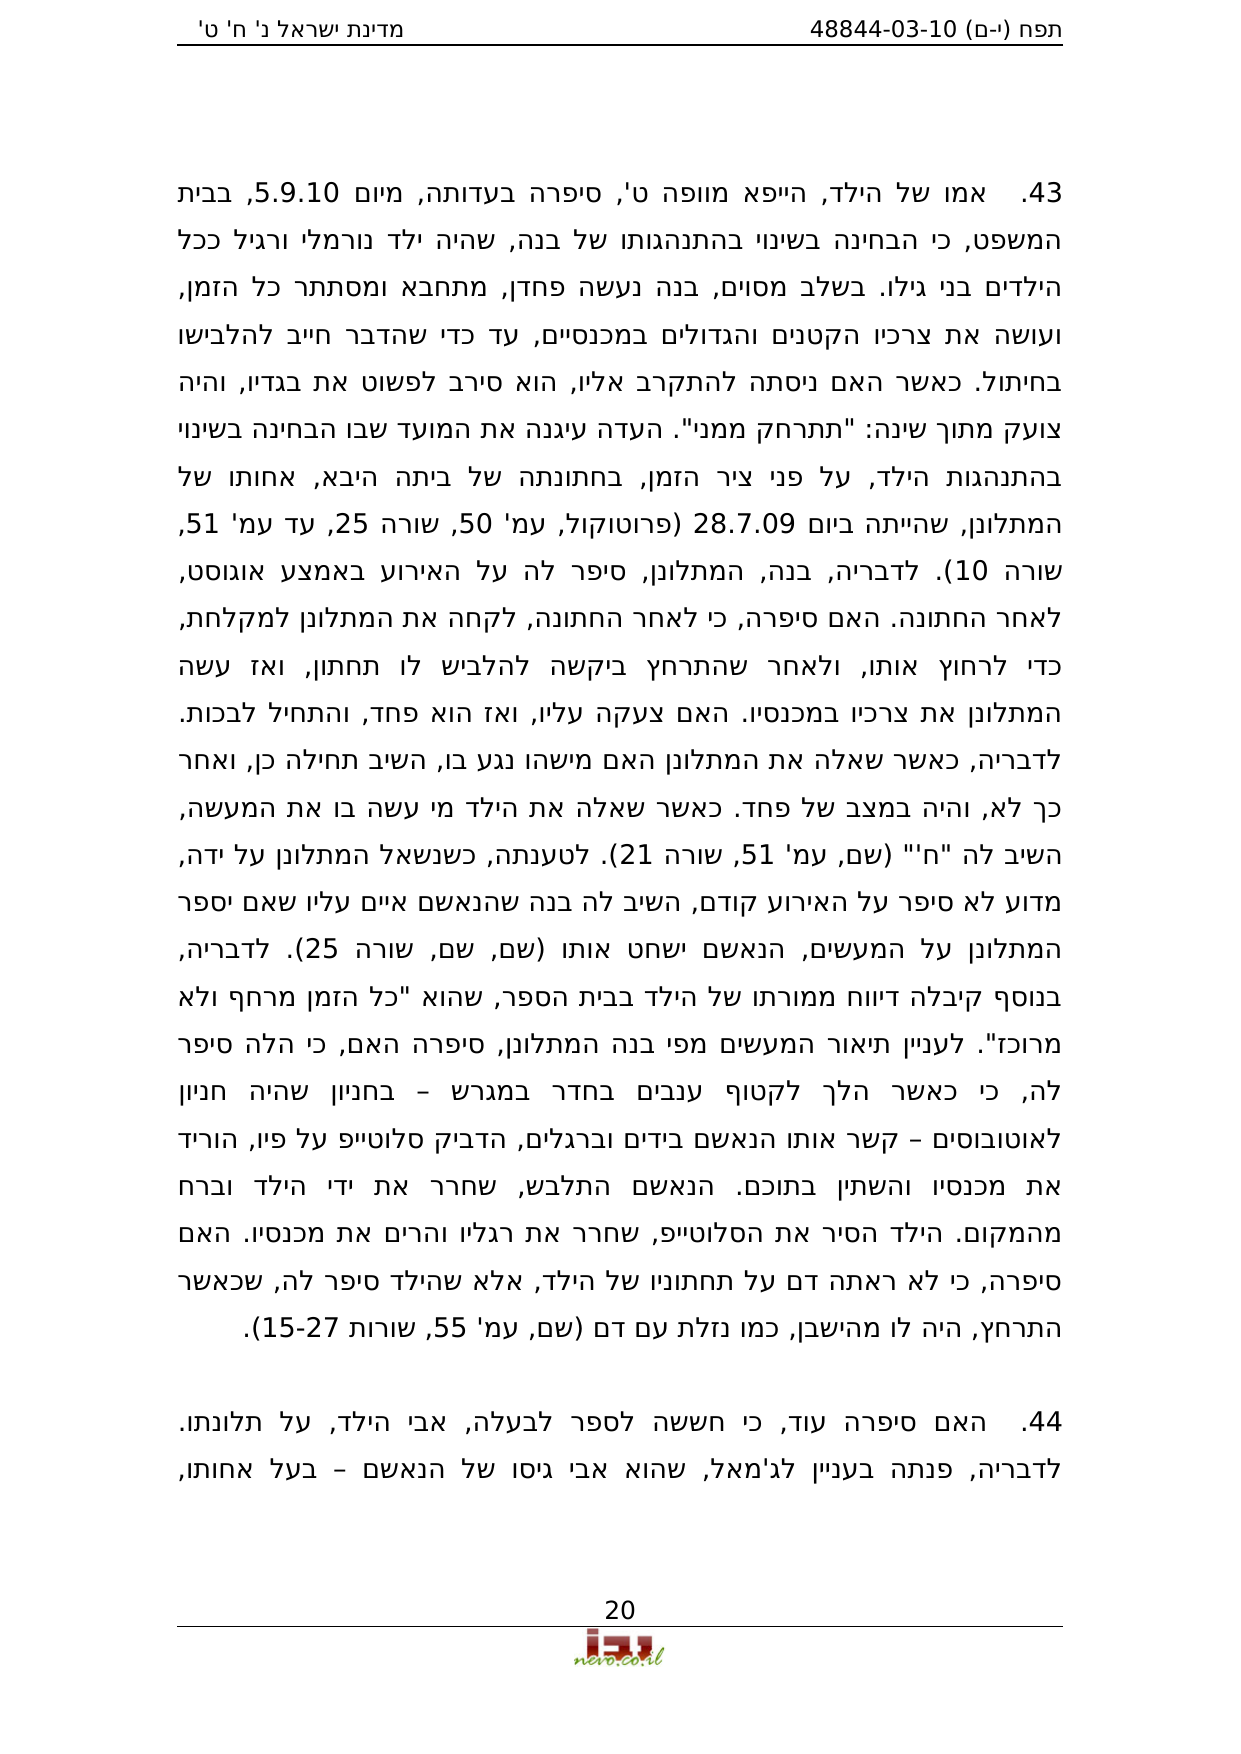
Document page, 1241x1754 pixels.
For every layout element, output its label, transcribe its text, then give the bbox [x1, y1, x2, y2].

picture [574, 1628, 666, 1667]
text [177, 1406, 1063, 1485]
text 43. אמו של הילד, הייפא מוופה ט', סיפרה בעדותה, מיום 5.9.10, בבית המשפט, כי הבחינה בשינוי בהתנהגותו של בנה, שהיה ילד נורמלי ורגיל ככל הילדים בני גילו. בשלב מסוים, בנה נעשה פחדן, מתחבא ומסתתר כל הזמן, ועושה את צרכיו הקטנים והגדולים במכנסיים, עד כדי שהדבר חייב להלבישו בחיתול. כאשר האם ניסתה להתקרב אליו, הוא סירב לפשוט את בגדיו, והיה צועק מתוך שינה: "תתרחק ממני". העדה עיגנה את המועד שבו הבחינה בשינוי בהתנהגות הילד, על פני ציר הזמן, בחתונתה של ביתה היבא, אחותו של המתלונן, שהייתה ביום 28.7.09 (פרוטוקול, עמ' 50, שורה 25, עד עמ' 51, שורה 10). לדבריה, בנה, המתלונן, סיפר לה על האירוע באמצע אוגוסט, לאחר החתונה. האם סיפרה, כי לאחר החתונה, לקחה את המתלונן למקלחת, כדי לרחוץ אותו, ולאחר שהתרחץ ביקשה להלביש לו תחתון, ואז עשה המתלונן את צרכיו במכנסיו. האם צעקה עליו, ואז הוא פחד, והתחיל לבכות. לדבריה, כאשר שאלה את המתלונן האם מישהו נגע בו, השיב תחילה כן, ואחר כך לא, והיה במצב של פחד. כאשר שאלה את הילד מי עשה בו את המעשה, השיב לה "ח'" (שם, עמ' 51, שורה 21). לטענתה, כשנשאל המתלונן על ידה, מדוע לא סיפר על האירוע קודם, השיב לה בנה שהנאשם איים עליו שאם יספר המתלונן על המעשים, הנאשם ישחט אותו (שם, שם, שורה 25). לדבריה, בנוסף קיבלה דיווח ממורתו של הילד בבית הספר, שהוא "כל הזמן מרחף ולא מרוכז". לעניין תיאור המעשים מפי בנה המתלונן, סיפרה האם, כי הלה סיפר לה, כי כאשר הלך לקטוף ענבים בחדר במגרש – בחניון שהיה חניון לאוטובוסים – קשר אותו הנאשם בידים וברגלים, הדביק סלוטייפ על פיו, הוריד את מכנסיו והשתין בתוכם. הנאשם התלבש, שחרר את ידי הילד וברח מהמקום. הילד הסיר את הסלוטייפ, שחרר את רגליו והרים את מכנסיו. האם סיפרה, כי לא ראתה דם על תחתוניו של הילד, אלא שהילד סיפר לה, שכאשר התרחץ, היה לו מהישבן, כמו נזלת עם דם (שם, עמ' 55, שורות 15-27). [177, 177, 1063, 1344]
